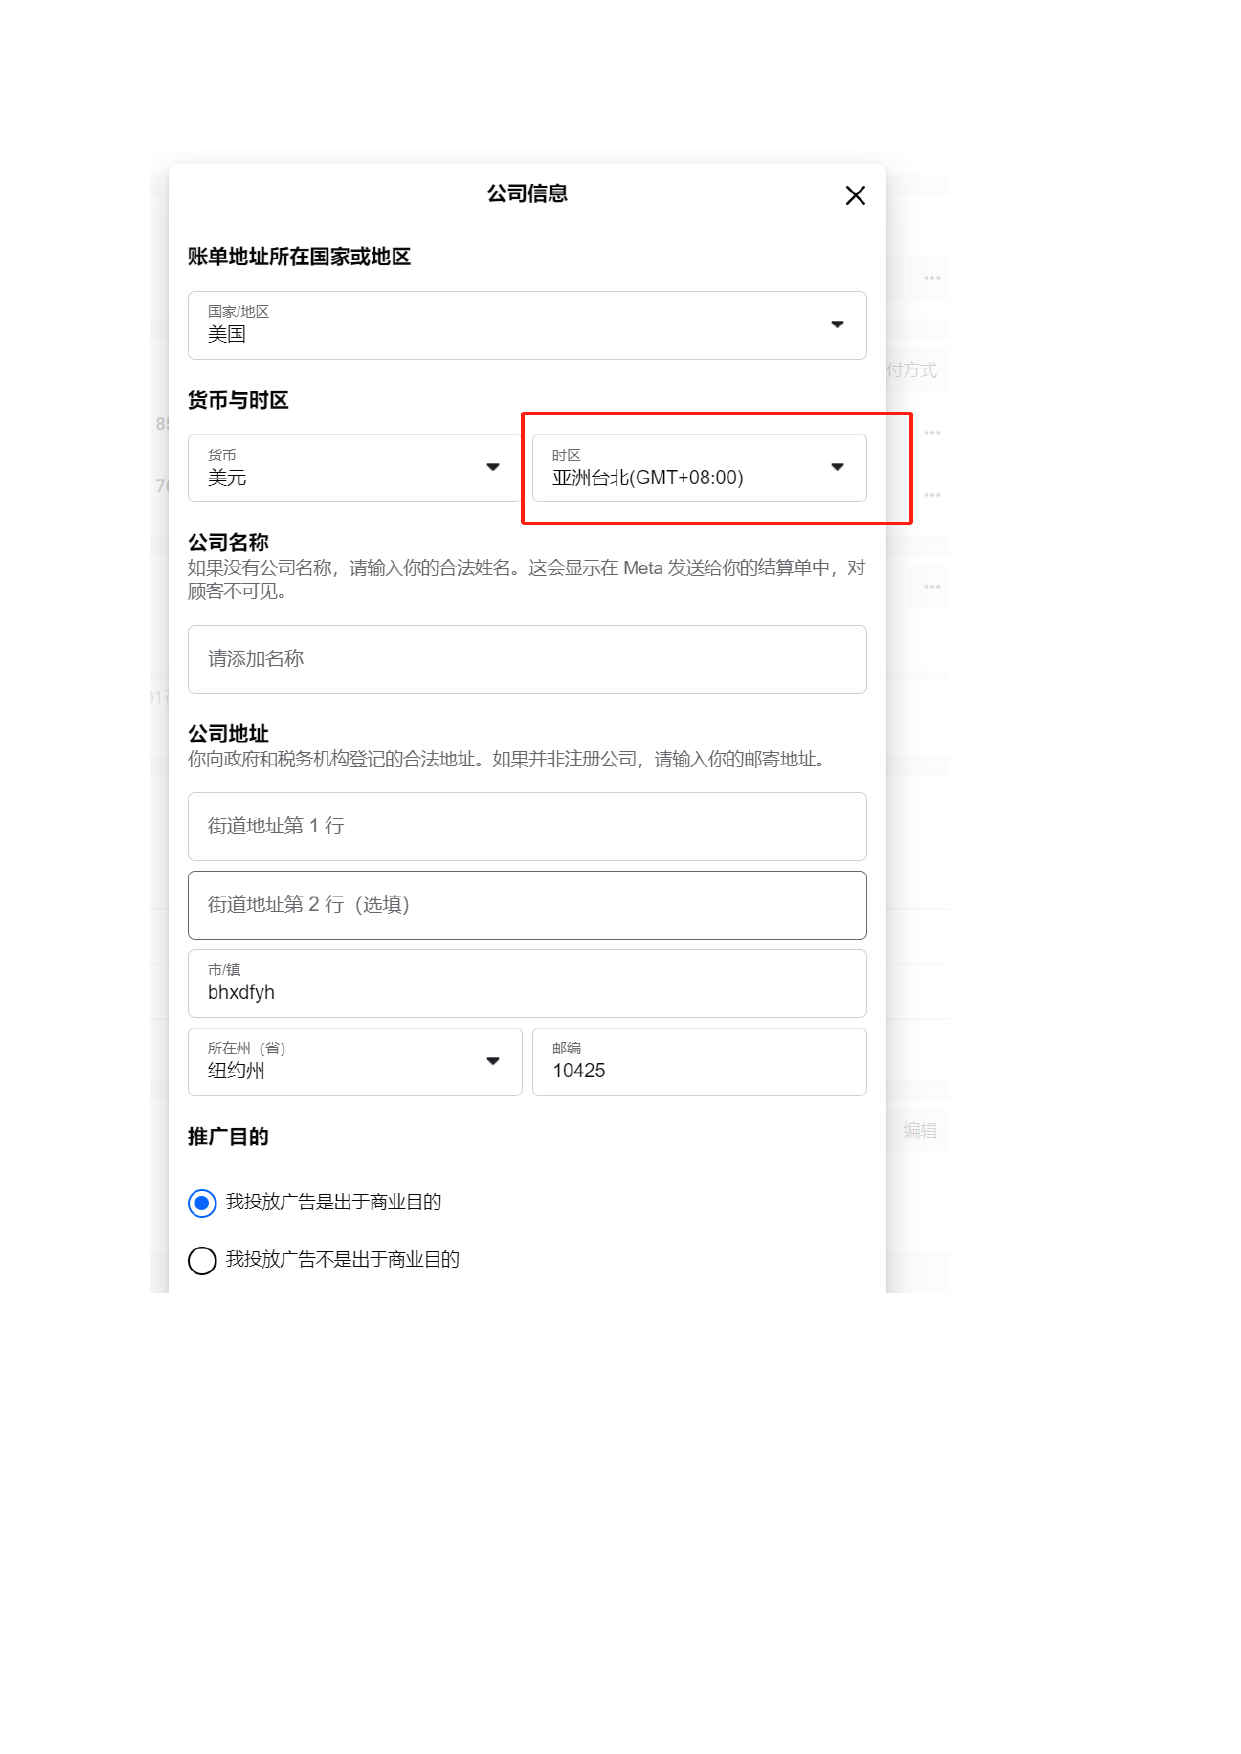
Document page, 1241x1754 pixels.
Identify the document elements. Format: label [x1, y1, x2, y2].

picture [150, 150, 950, 1293]
